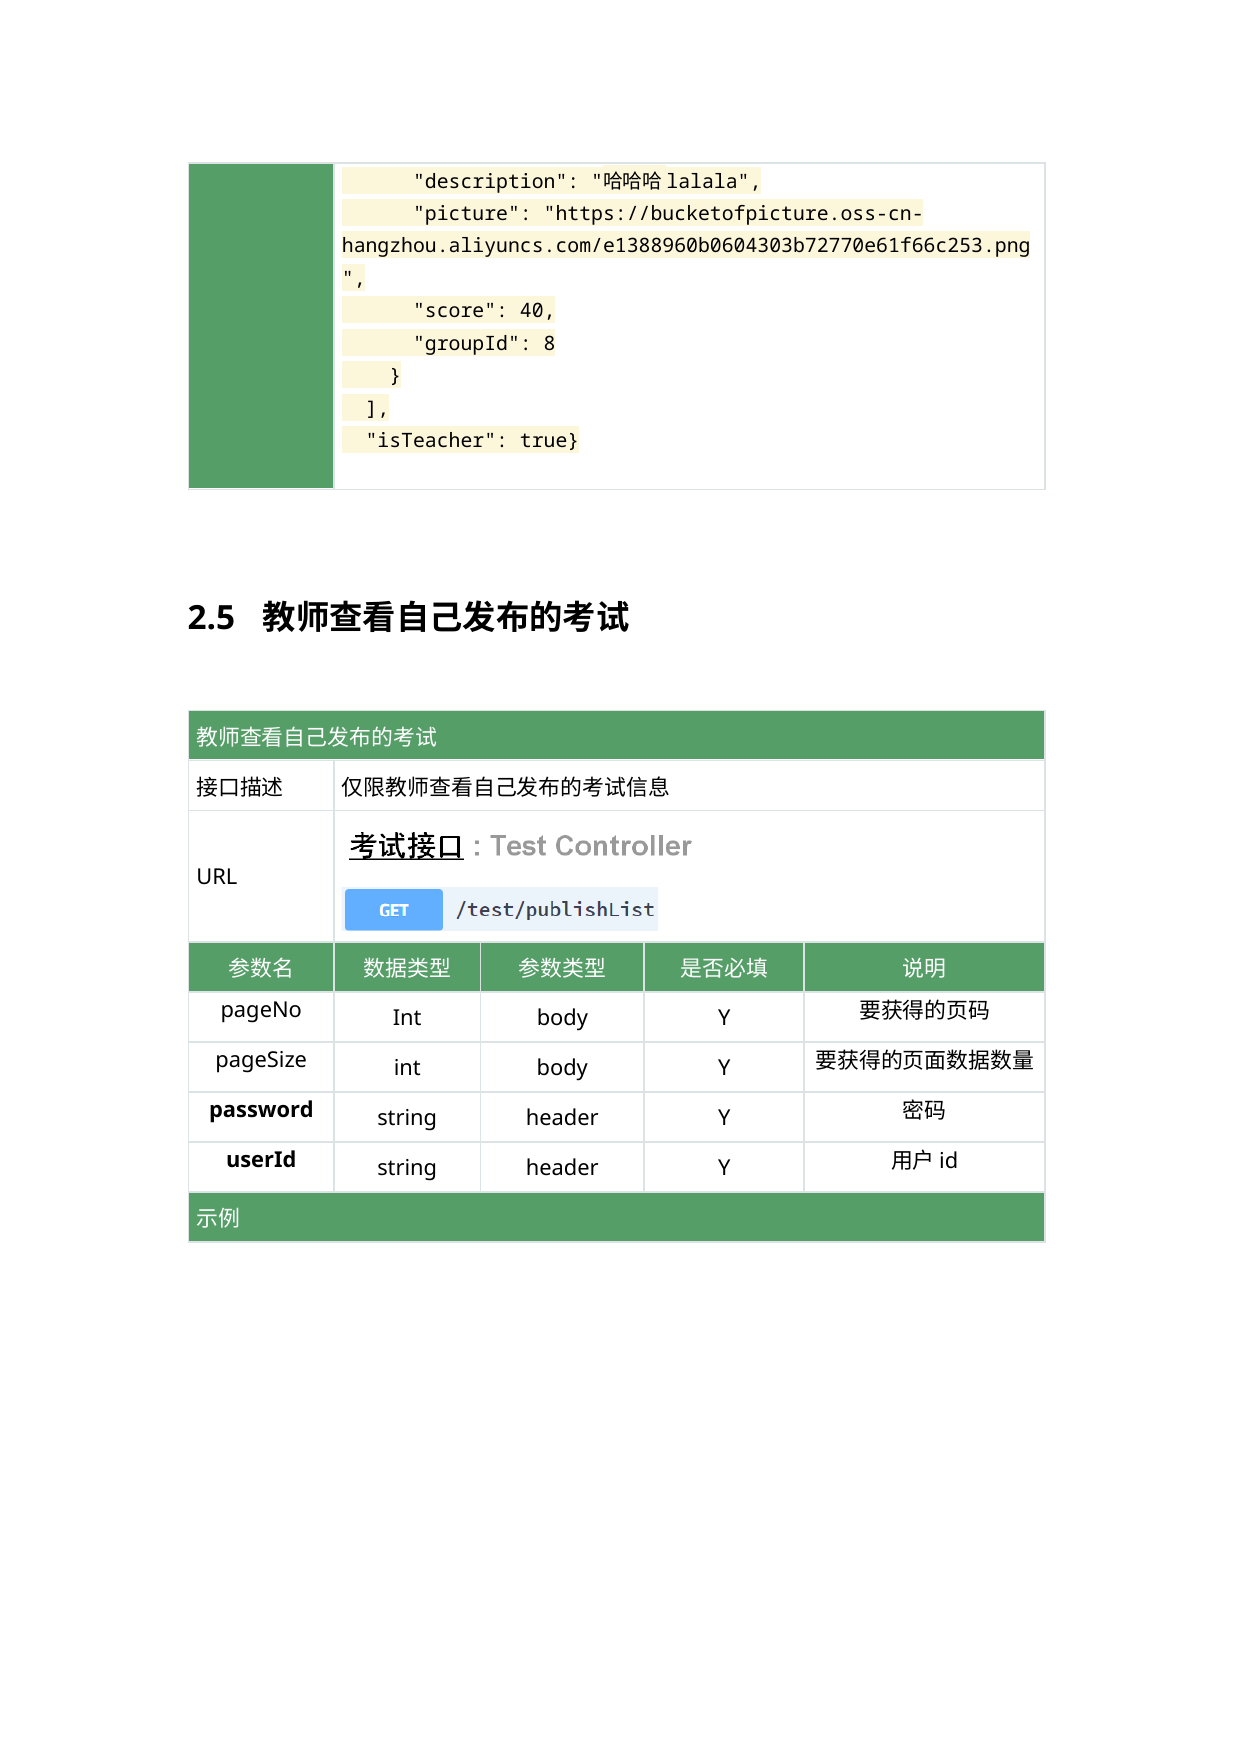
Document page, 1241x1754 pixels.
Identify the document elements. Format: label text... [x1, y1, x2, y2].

table_cell 返回值 [189, 164, 333, 488]
table_cell 示例 [189, 1193, 1044, 1241]
table_cell string [335, 1143, 480, 1191]
subtitle 教师查看自己发布的考试 [187, 582, 1053, 647]
table_cell header [481, 1143, 643, 1191]
table_cell pageSize [189, 1043, 333, 1091]
table_cell body [481, 1043, 643, 1091]
table_cell Int [335, 993, 480, 1041]
table_cell string [335, 1093, 480, 1141]
table_cell 说明 [805, 943, 1044, 991]
table_cell 用户id [805, 1143, 1044, 1191]
table_header 教师查看自己发布的考试 [189, 711, 1044, 759]
table_cell Y [645, 993, 803, 1041]
table_cell [335, 811, 342, 941]
table_cell 接口描述 [189, 761, 333, 809]
table_cell 要获得的页码 [805, 993, 1044, 1041]
table_cell 密码 [805, 1093, 1044, 1141]
table_cell userId [189, 1143, 333, 1191]
table_cell URL [189, 811, 333, 941]
table_cell int [335, 1043, 480, 1091]
table_cell Y [645, 1043, 803, 1091]
table_cell pageNo [189, 993, 333, 1041]
table_cell Y [645, 1093, 803, 1141]
table_cell 参数名 [189, 943, 333, 991]
table_cell body [481, 993, 643, 1041]
table_cell header [481, 1093, 643, 1141]
picture [341, 887, 659, 931]
table_cell 参数类型 [481, 943, 643, 991]
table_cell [335, 164, 1044, 488]
table_cell password [189, 1093, 333, 1141]
table_cell 要获得的页面数据数量 [805, 1043, 1044, 1091]
table_cell [1037, 811, 1044, 941]
table_cell 是否必填 [645, 943, 803, 991]
picture [341, 819, 700, 868]
table_cell 仅限教师查看自己发布的考试信息 [335, 761, 1044, 809]
table_cell 数据类型 [335, 943, 480, 991]
table_cell Y [645, 1143, 803, 1191]
